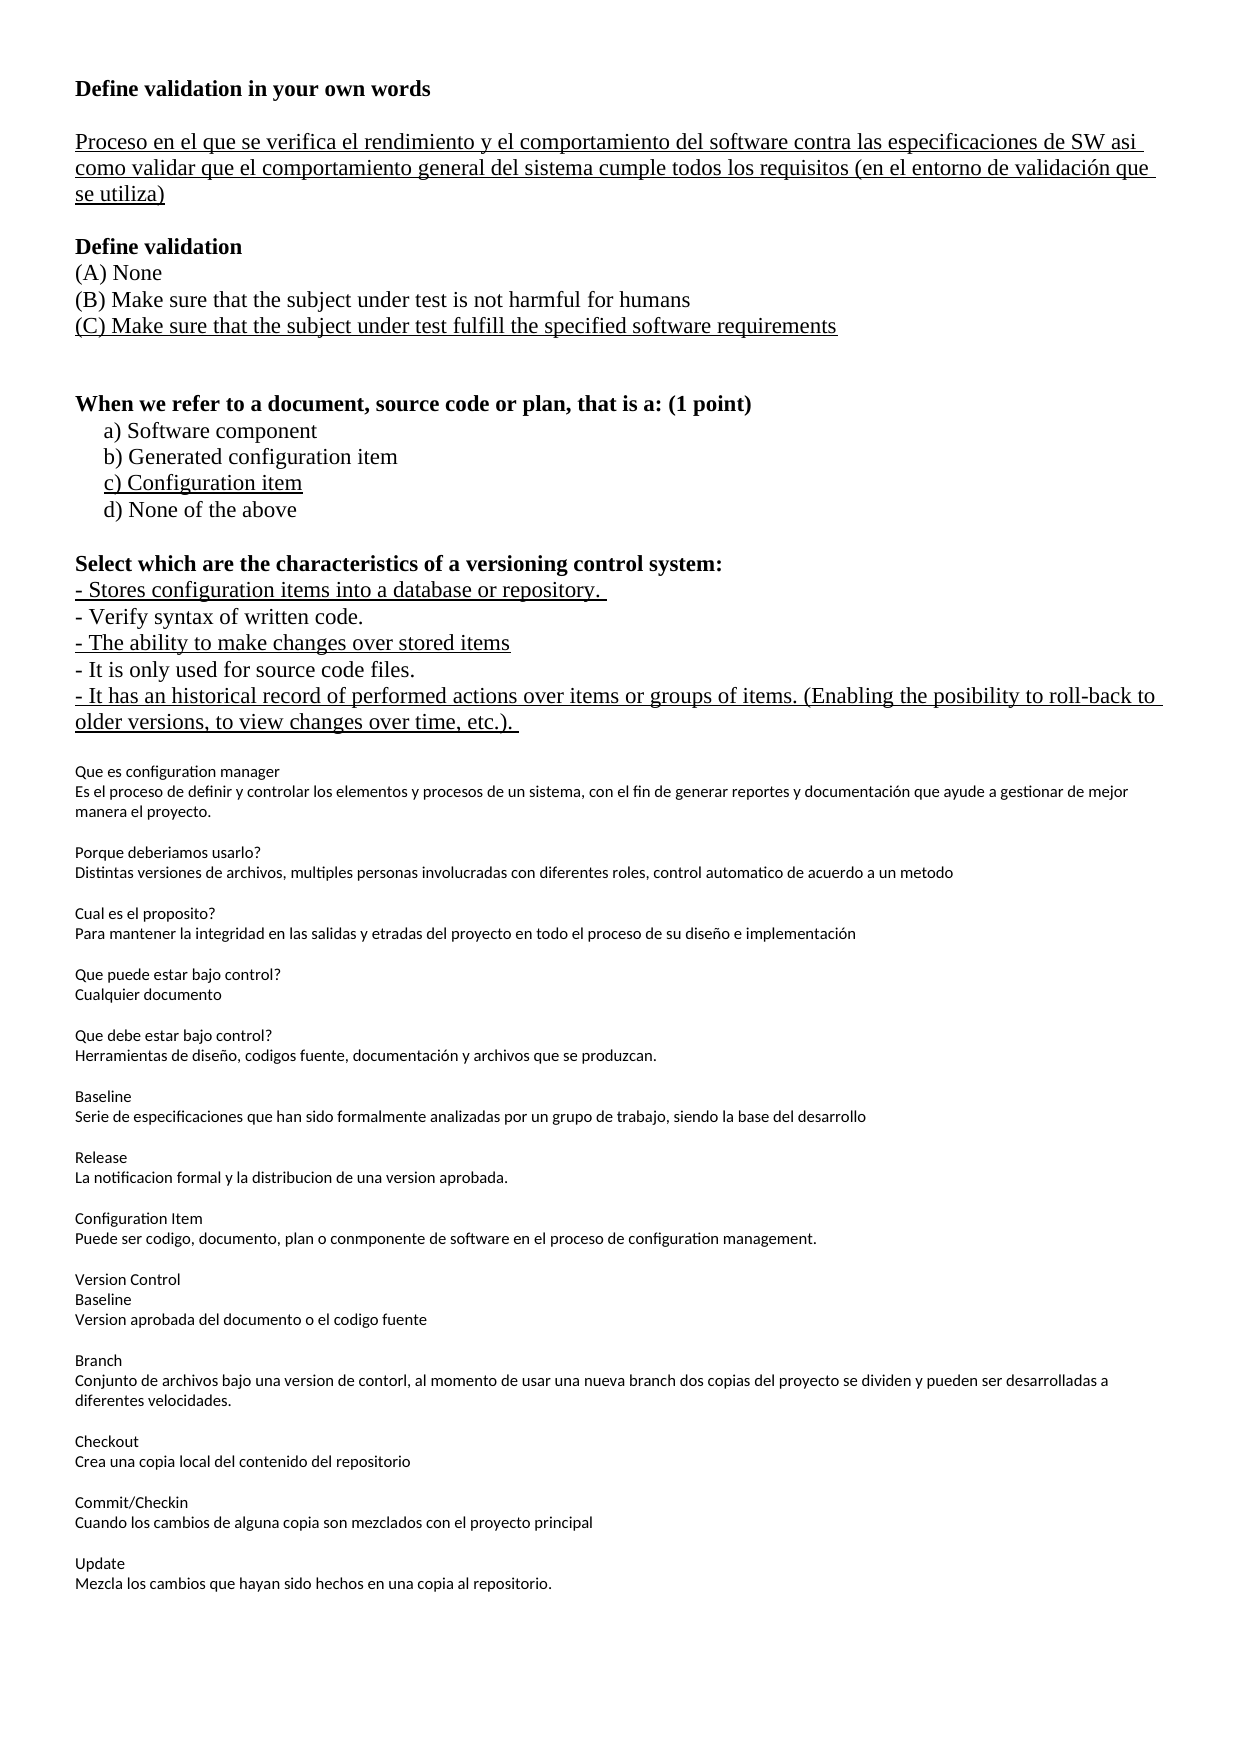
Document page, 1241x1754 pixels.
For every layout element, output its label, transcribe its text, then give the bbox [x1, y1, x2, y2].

text Cual es el proposito? [75, 903, 1165, 923]
text Puede ser codigo, documento, plan o conmponente de software en el proceso de configuration management. [75, 1228, 1165, 1248]
text Baseline [75, 1086, 1165, 1106]
text Proceso en el que se verifica el rendimiento y el comportamiento del software contra las especificaciones de SW asi como validar que el comportamiento general del sistema cumple todos los requisitos (en el entorno de validación que se utiliza) [75, 128, 1165, 207]
text c) Configuration item [75, 469, 1165, 496]
text b) Generated configuration item [75, 443, 1165, 469]
text Porque deberiamos usarlo? [75, 842, 1165, 863]
text - Stores configuration items into a database or repository. [75, 577, 1165, 603]
text (C) Make sure that the subject under test fulfill the specified software requirements [75, 312, 1165, 338]
text La notificacion formal y la distribucion de una version aprobada. [75, 1167, 1165, 1188]
text Distintas versiones de archivos, multiples personas involucradas con diferentes roles, control automatico de acuerdo a un metodo [75, 863, 1165, 883]
text d) None of the above [75, 496, 1165, 522]
text - The ability to make changes over stored items [75, 629, 1165, 656]
text Checkout [75, 1431, 1165, 1452]
text Para mantener la integridad en las salidas y etradas del proyecto en todo el proceso de su diseño e implementación [75, 923, 1165, 944]
text Que debe estar bajo control? [75, 1025, 1165, 1045]
text Cuando los cambios de alguna copia son mezclados con el proyecto principal [75, 1513, 1165, 1533]
text - Verify syntax of written code. [75, 603, 1165, 629]
text - It has an historical record of performed actions over items or groups of items. (Enabling the posibility to roll-back to older versions, to view changes over time, etc.). [75, 682, 1165, 735]
text Version Control [75, 1269, 1165, 1289]
text Cualquier documento [75, 984, 1165, 1005]
text Branch [75, 1350, 1165, 1370]
text Conjunto de archivos bajo una version de contorl, al momento de usar una nueva branch dos copias del proyecto se dividen y pueden ser desarrolladas a diferentes velocidades. [75, 1370, 1165, 1411]
text Que puede estar bajo control? [75, 964, 1165, 984]
text Update [75, 1553, 1165, 1573]
text Define validation in your own words [75, 75, 1165, 101]
text Herramientas de diseño, codigos fuente, documentación y archivos que se produzcan. [75, 1045, 1165, 1066]
text Es el proceso de definir y controlar los elementos y procesos de un sistema, con el fin de generar reportes y documentación que ayude a gestionar de mejor manera el proyecto. [75, 781, 1165, 822]
text Baseline [75, 1289, 1165, 1309]
text Version aprobada del documento o el codigo fuente [75, 1309, 1165, 1330]
text When we refer to a document, source code or plan, that is a: (1 point) [75, 390, 1165, 417]
text Select which are the characteristics of a versioning control system: [75, 550, 1165, 577]
text (B) Make sure that the subject under test is not harmful for humans [75, 286, 1165, 312]
text Serie de especificaciones que han sido formalmente analizadas por un grupo de trabajo, siendo la base del desarrollo [75, 1106, 1165, 1127]
text Define validation [75, 233, 1165, 259]
text Configuration Item [75, 1208, 1165, 1228]
text Release [75, 1147, 1165, 1167]
text Crea una copia local del contenido del repositorio [75, 1452, 1165, 1472]
text Commit/Checkin [75, 1492, 1165, 1513]
text Que es configuration manager [75, 761, 1165, 781]
text - It is only used for source code files. [75, 656, 1165, 682]
text Mezcla los cambios que hayan sido hechos en una copia al repositorio. [75, 1573, 1165, 1594]
text (A) None [75, 259, 1165, 286]
text a) Software component [75, 417, 1165, 443]
